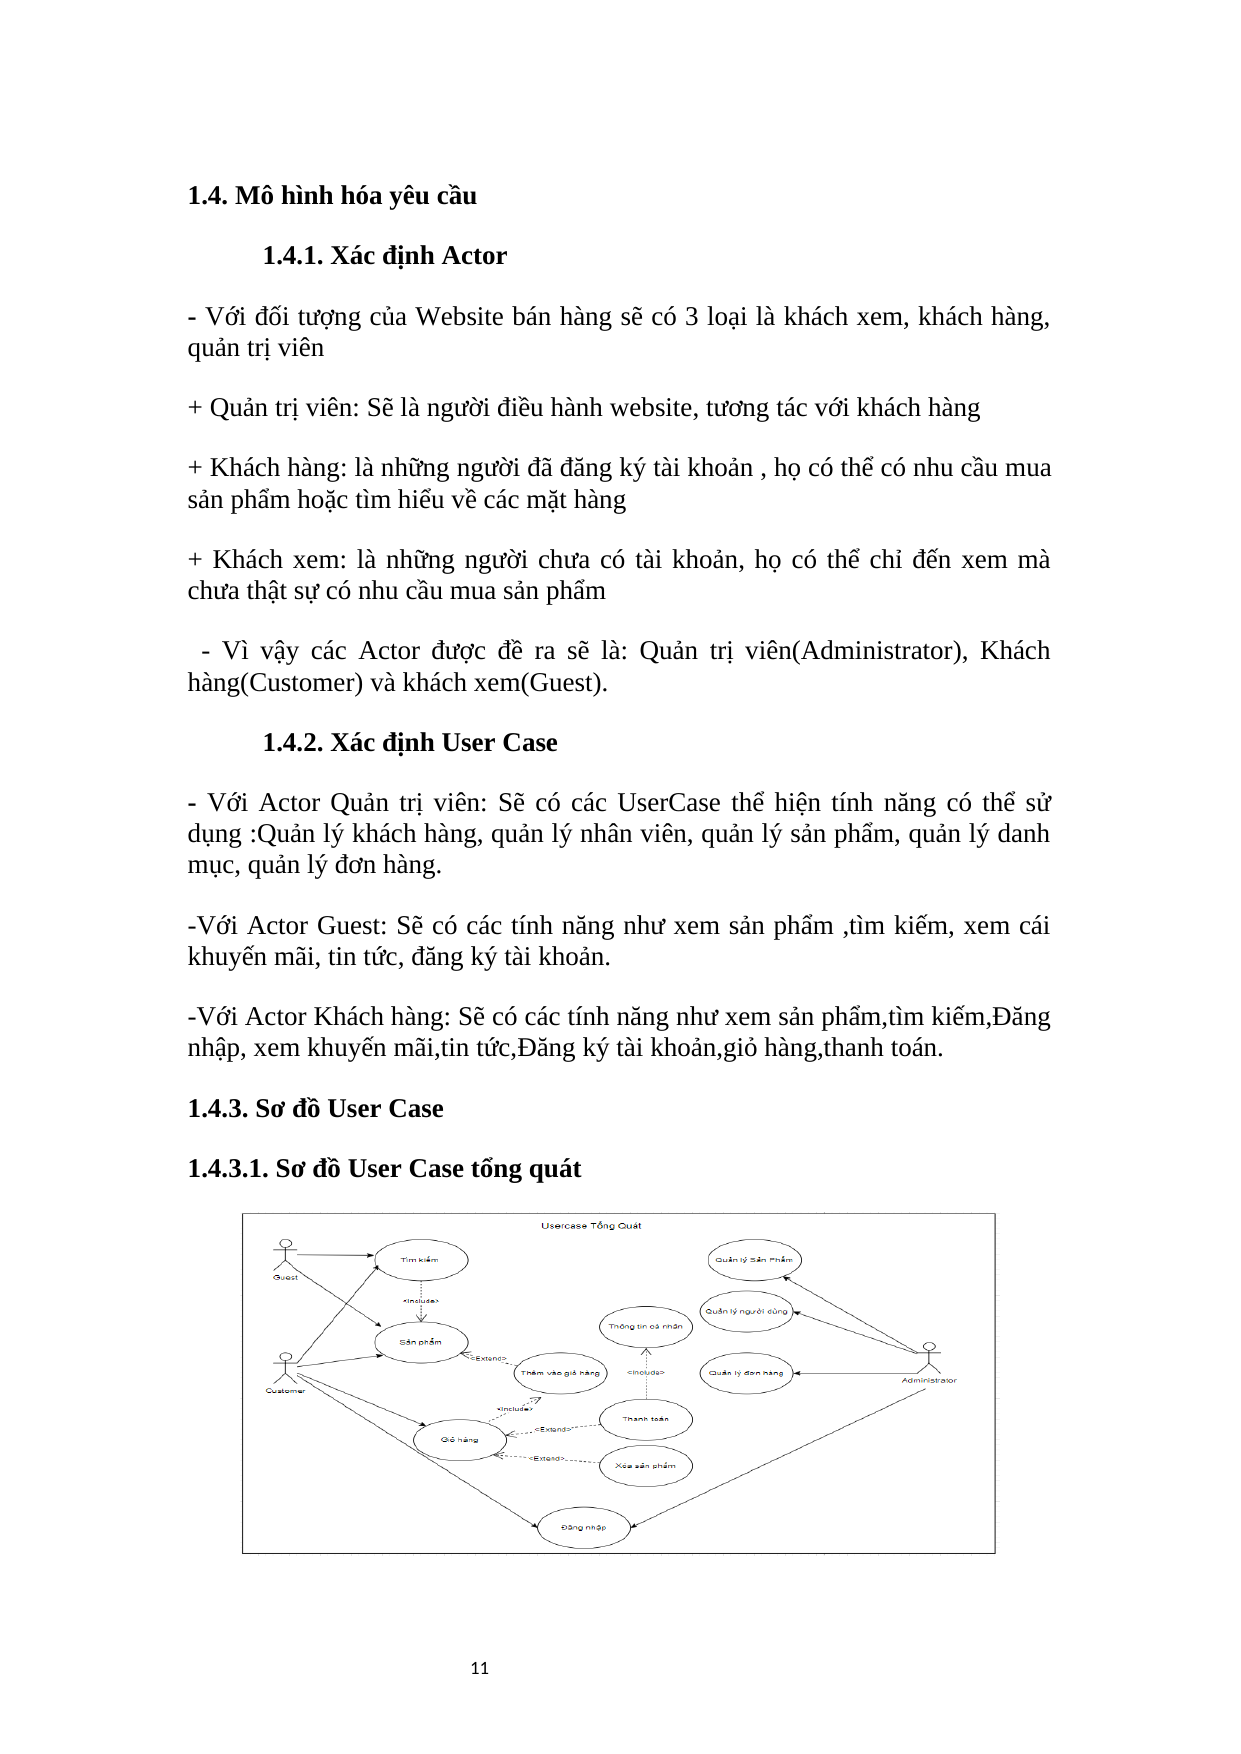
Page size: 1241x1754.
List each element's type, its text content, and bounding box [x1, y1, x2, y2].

text - Với Actor Quản trị viên: Sẽ có các UserCase thể hiện tính năng có thể sử dụng :Quản lý khách hàng, quản lý nhân viên, quản lý sản phẩm, quản lý danh mục, quản lý đơn hàng. [187, 786, 1053, 880]
text 1.4.2. Xác định User Case [187, 726, 1053, 757]
text 1.4.1. Xác định Actor [187, 239, 1053, 271]
text 1.4.3.1. Sơ đồ User Case tổng quát [187, 1152, 1053, 1183]
text - Với đối tượng của Website bán hàng sẽ có 3 loại là khách xem, khách hàng, quản trị viên [187, 300, 1053, 362]
text -Với Actor Khách hàng: Sẽ có các tính năng như xem sản phẩm,tìm kiếm,Đăng nhập, xem khuyến mãi,tin tức,Đăng ký tài khoản,giỏ hàng,thanh toán. [187, 1000, 1053, 1063]
picture [240, 1212, 1000, 1556]
text + Khách xem: là những người chưa có tài khoản, họ có thể chỉ đến xem mà chưa thật sự có nhu cầu mua sản phẩm [187, 543, 1053, 605]
text + Quản trị viên: Sẽ là người điều hành website, tương tác với khách hàng [187, 391, 1053, 422]
text -Với Actor Guest: Sẽ có các tính năng như xem sản phẩm ,tìm kiếm, xem cái khuyến mãi, tin tức, đăng ký tài khoản. [187, 909, 1053, 971]
text 1.4. Mô hình hóa yêu cầu [187, 179, 1053, 210]
text 1.4.3. Sơ đồ User Case [187, 1092, 1053, 1123]
text - Vì vậy các Actor được đề ra sẽ là: Quản trị viên(Administrator), Khách hàng(Customer) và khách xem(Guest). [187, 634, 1053, 697]
text + Khách hàng: là những người đã đăng ký tài khoản , họ có thể có nhu cầu mua sản phẩm hoặc tìm hiểu về các mặt hàng [187, 452, 1053, 514]
